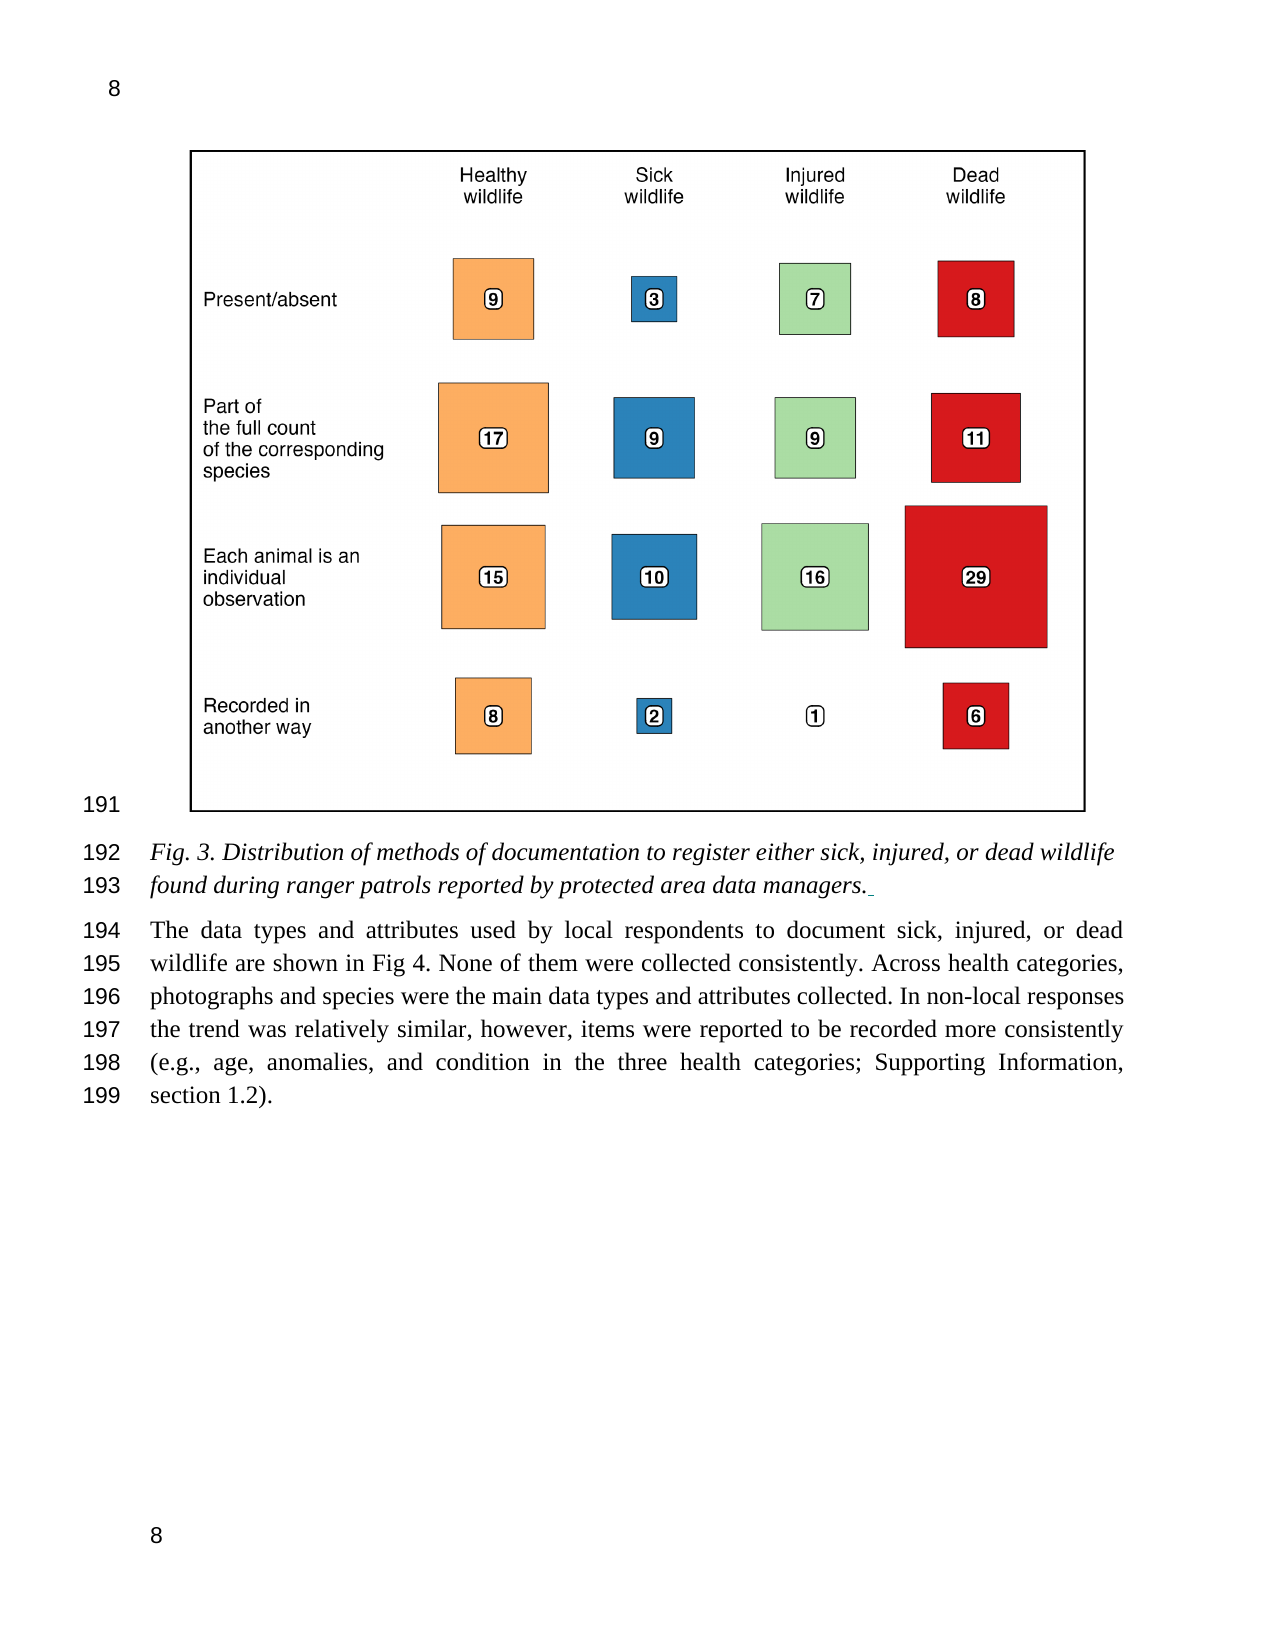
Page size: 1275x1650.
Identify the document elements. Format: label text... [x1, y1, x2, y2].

picture [189, 150, 1086, 812]
text Fig. 3. Distribution of methods of documentation to register either sick, injured, or dead wildlife found during ranger patrols reported by protected area data managers. [150, 837, 1125, 898]
text The data types and attributes used by local respondents to document sick, injured, or dead wildlife are shown in Fig 4. None of them were collected consistently. Across health categories, photographs and species were the main data types and attributes collected. In non-local responses the trend was relatively similar, however, items were reported to be recorded more consistently (e.g., age, anomalies, and condition in the three health categories; Supporting Information, section 1.2). [150, 915, 1125, 1109]
